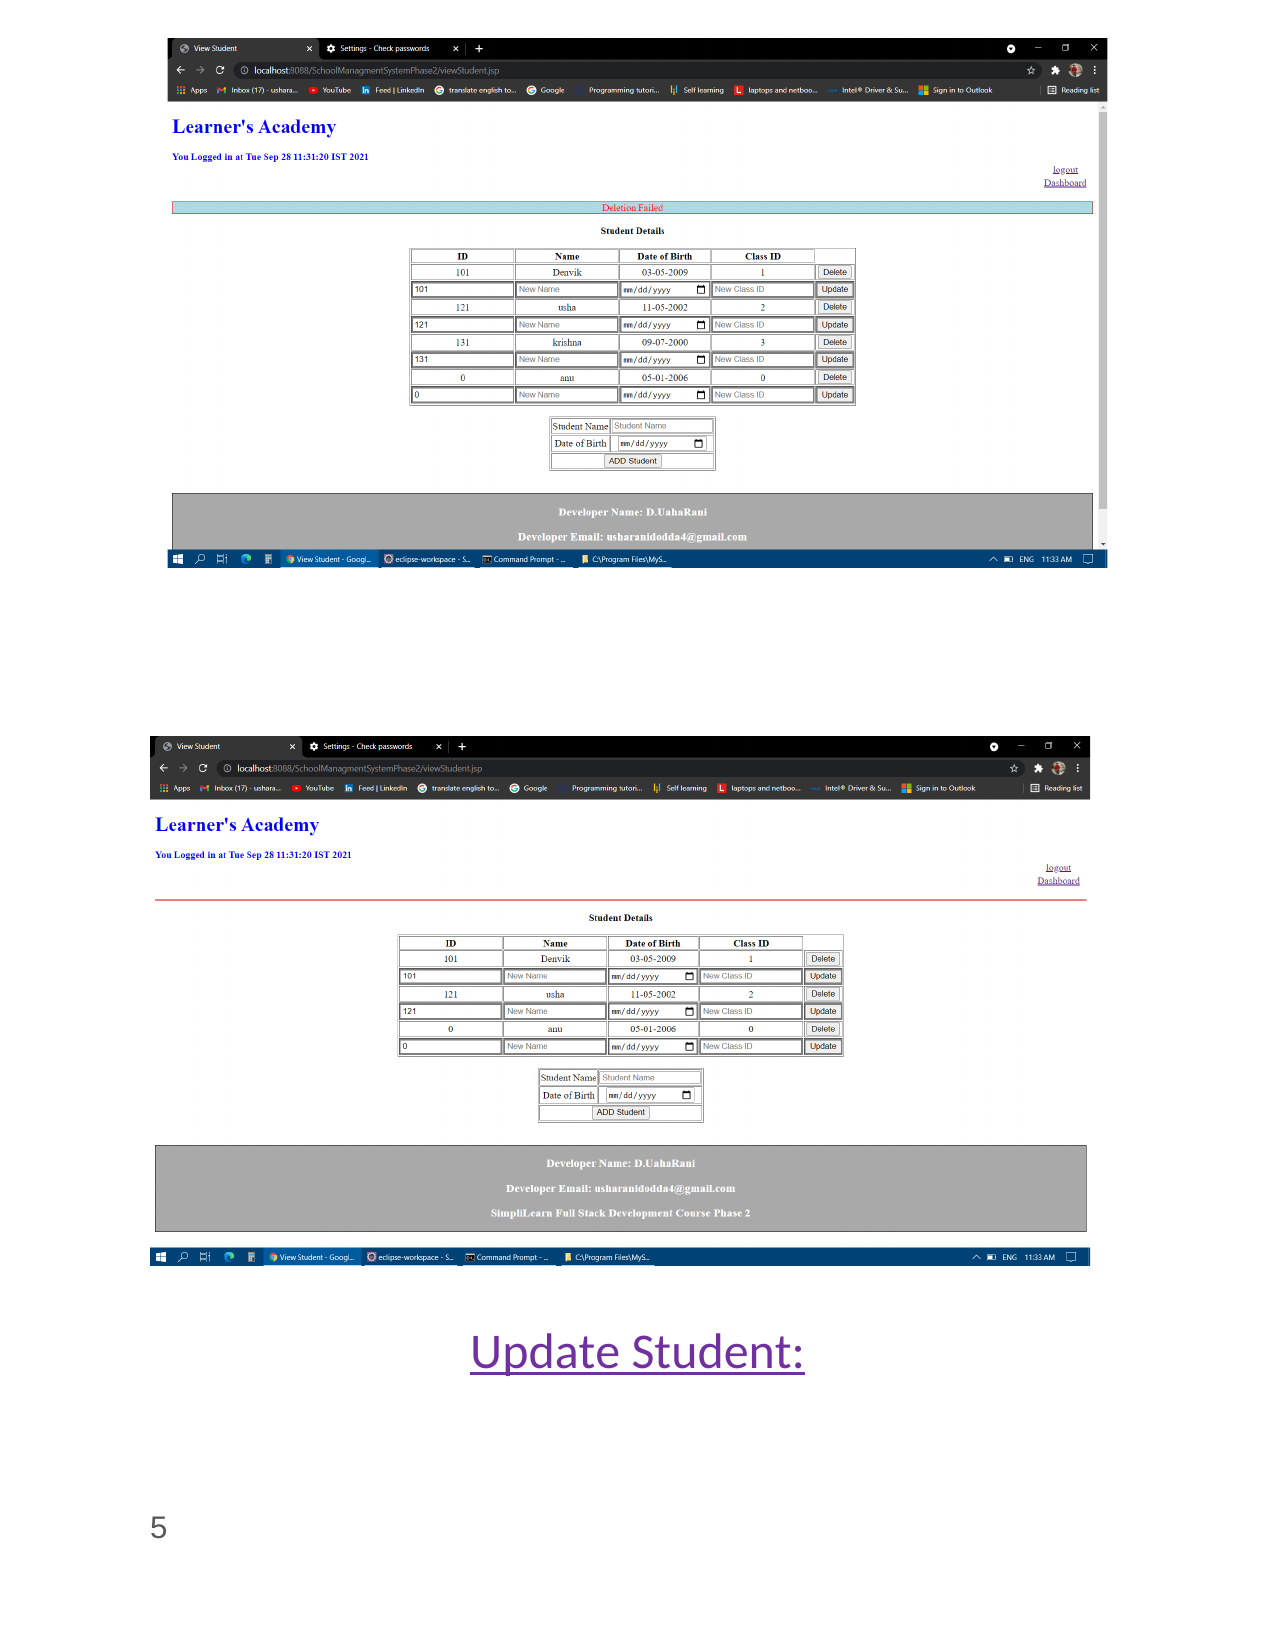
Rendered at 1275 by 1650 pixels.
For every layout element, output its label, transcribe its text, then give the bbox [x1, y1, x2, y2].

picture [167, 38, 1108, 568]
text Update Student: [150, 1319, 1125, 1381]
picture [150, 736, 1091, 1266]
